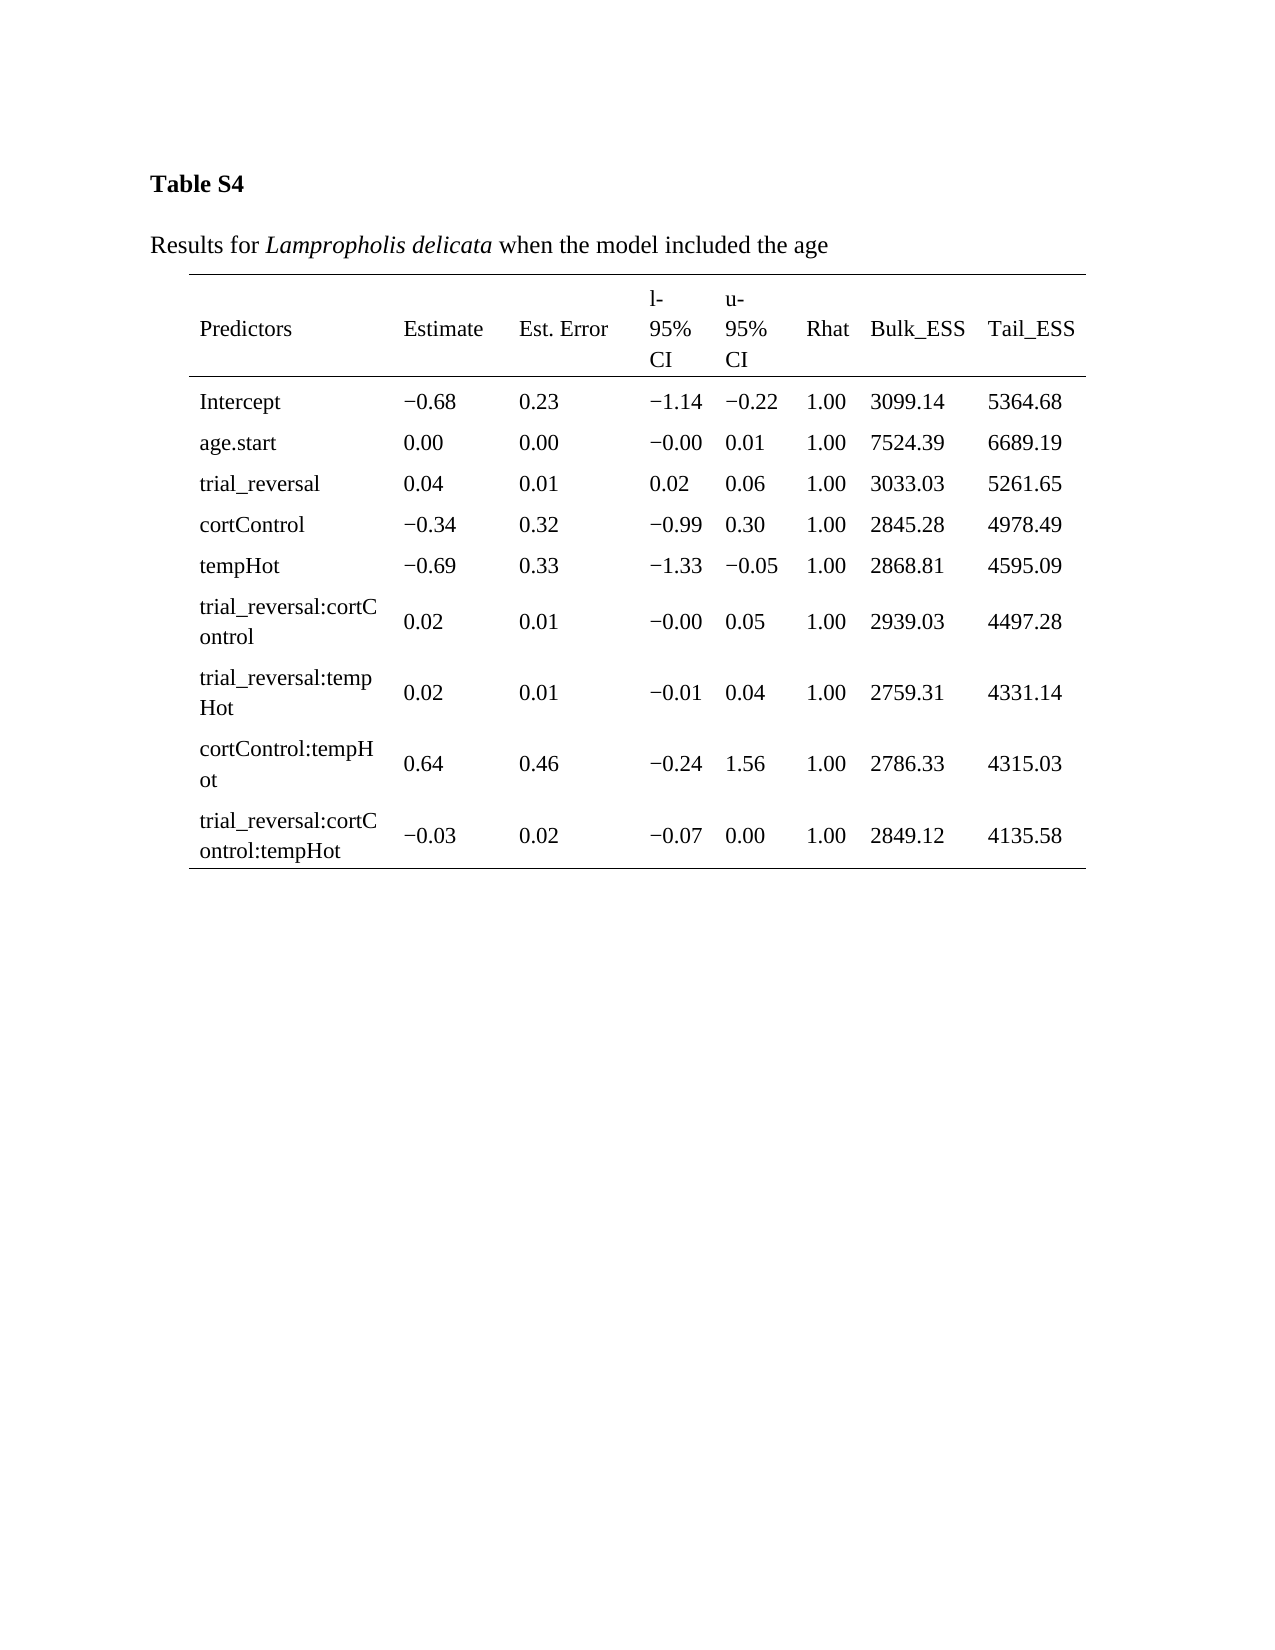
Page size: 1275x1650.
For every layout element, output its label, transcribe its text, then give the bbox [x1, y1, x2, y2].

table_cell 4331.14 [977, 654, 1086, 725]
table_header Estimate [393, 275, 508, 376]
table_cell 0.46 [509, 725, 639, 796]
table_cell 1.00 [796, 500, 860, 541]
table_cell 2939.03 [860, 583, 977, 654]
table_cell 0.33 [509, 541, 639, 582]
table_cell 1.00 [796, 541, 860, 582]
table_cell 2868.81 [860, 541, 977, 582]
table_cell 4497.28 [977, 583, 1086, 654]
table_cell 3033.03 [860, 459, 977, 500]
table_cell 1.00 [796, 725, 860, 796]
table_cell cortControl:tempHot [189, 725, 393, 796]
table_cell 0.00 [509, 418, 639, 459]
table_cell −0.00 [639, 418, 715, 459]
table_cell −0.22 [715, 377, 796, 418]
table_cell −0.07 [639, 796, 715, 867]
table_cell 0.64 [393, 725, 508, 796]
table_cell 0.23 [509, 377, 639, 418]
table_cell 1.00 [796, 583, 860, 654]
table_cell 0.00 [715, 796, 796, 867]
table_cell −0.69 [393, 541, 508, 582]
table_cell −0.00 [639, 583, 715, 654]
table_cell age.start [189, 418, 393, 459]
table_cell 6689.19 [977, 418, 1086, 459]
table_cell 2759.31 [860, 654, 977, 725]
table_cell 0.32 [509, 500, 639, 541]
table_cell 3099.14 [860, 377, 977, 418]
table_cell 1.00 [796, 459, 860, 500]
table_cell −0.99 [639, 500, 715, 541]
table_cell 0.01 [715, 418, 796, 459]
table_cell 0.06 [715, 459, 796, 500]
table_cell 1.00 [796, 377, 860, 418]
table_cell 0.04 [393, 459, 508, 500]
table_cell Intercept [189, 377, 393, 418]
table_cell 0.00 [393, 418, 508, 459]
table_cell tempHot [189, 541, 393, 582]
table_header u-95% CI [715, 275, 796, 376]
table_cell 4595.09 [977, 541, 1086, 582]
table_cell 5261.65 [977, 459, 1086, 500]
table_cell 0.30 [715, 500, 796, 541]
table_cell 0.02 [393, 654, 508, 725]
table_cell trial_reversal:cortControl:tempHot [189, 796, 393, 867]
text Table S4 [150, 169, 1125, 197]
table_cell 7524.39 [860, 418, 977, 459]
table_cell 4978.49 [977, 500, 1086, 541]
table_cell −1.33 [639, 541, 715, 582]
table_cell 1.00 [796, 654, 860, 725]
table_header Predictors [189, 275, 393, 376]
table_cell −0.03 [393, 796, 508, 867]
table_cell cortControl [189, 500, 393, 541]
table_cell 0.02 [509, 796, 639, 867]
table_cell −1.14 [639, 377, 715, 418]
table_cell trial_reversal:tempHot [189, 654, 393, 725]
table_cell trial_reversal:cortControl [189, 583, 393, 654]
table_cell −0.24 [639, 725, 715, 796]
table_cell 0.05 [715, 583, 796, 654]
table_header Bulk_ESS [860, 275, 977, 376]
table_cell 2849.12 [860, 796, 977, 867]
table_cell 0.01 [509, 459, 639, 500]
table_cell −0.34 [393, 500, 508, 541]
table_cell 0.01 [509, 654, 639, 725]
table_header l-95% CI [639, 275, 715, 376]
table_cell 0.02 [639, 459, 715, 500]
table_header Est. Error [509, 275, 639, 376]
table_cell trial_reversal [189, 459, 393, 500]
table_cell 4315.03 [977, 725, 1086, 796]
table_cell 0.01 [509, 583, 639, 654]
table_header Rhat [796, 275, 860, 376]
table_cell 1.00 [796, 796, 860, 867]
table_cell 0.04 [715, 654, 796, 725]
text Results for Lampropholis delicata when the model included the age [150, 231, 1125, 259]
table_cell 1.56 [715, 725, 796, 796]
table_cell 1.00 [796, 418, 860, 459]
table_header Tail_ESS [977, 275, 1086, 376]
table_cell −0.68 [393, 377, 508, 418]
table_cell −0.01 [639, 654, 715, 725]
table_cell −0.05 [715, 541, 796, 582]
table_cell 2845.28 [860, 500, 977, 541]
table_cell 2786.33 [860, 725, 977, 796]
table_cell 0.02 [393, 583, 508, 654]
table_cell 4135.58 [977, 796, 1086, 867]
table_cell 5364.68 [977, 377, 1086, 418]
